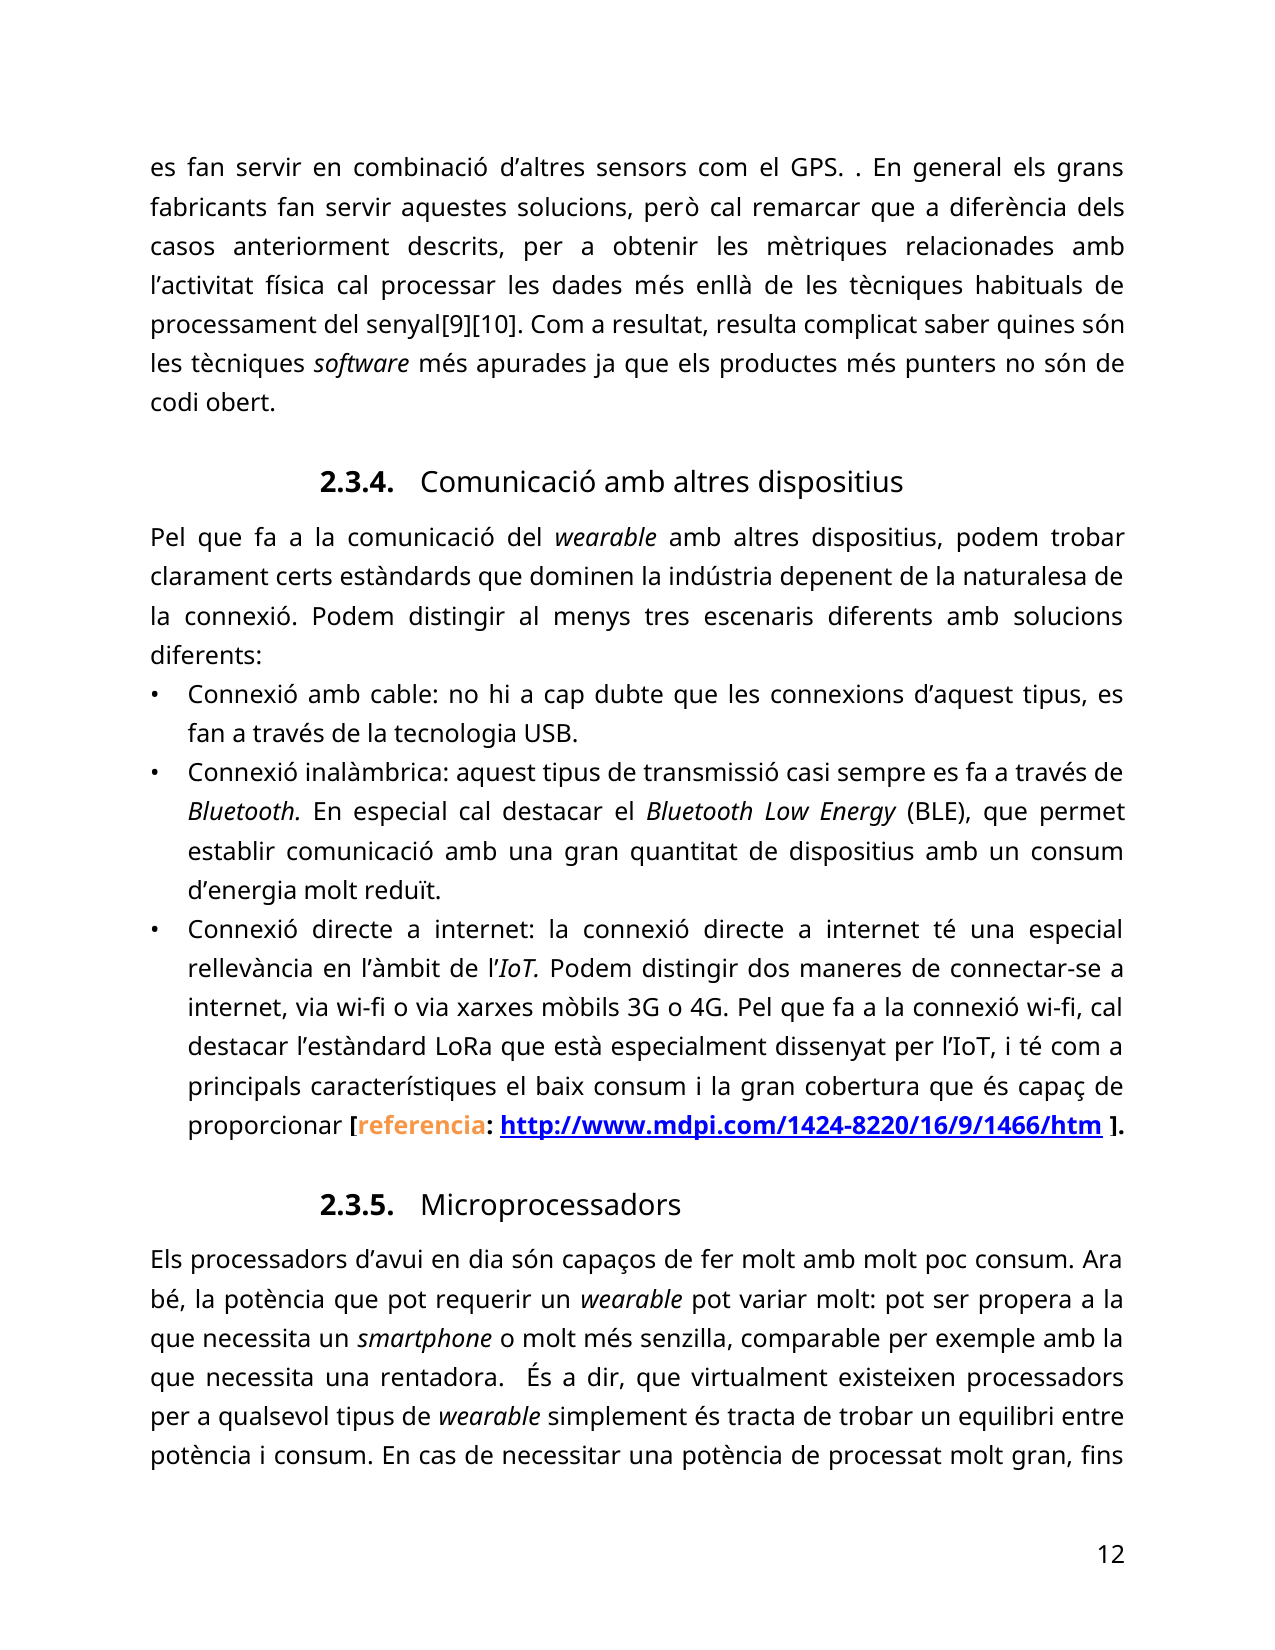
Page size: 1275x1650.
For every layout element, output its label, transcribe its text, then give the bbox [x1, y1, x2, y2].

text Pel que fa a la comunicació del wearable amb altres dispositius, podem trobar clarament certs estàndards que dominen la indústria depenent de la naturalesa de la connexió. Podem distingir al menys tres escenaris diferents amb solucions diferents: [150, 520, 1125, 671]
list Connexió inalàmbrica: aquest tipus de transmissió casi sempre es fa a través de Bluetooth. En especial cal destacar el Bluetooth Low Energy (BLE), que permet establir comunicació amb una gran quantitat de dispositius amb un consum d’energia molt reduït. [150, 755, 1125, 906]
subtitle Microprocessadors [319, 1184, 1125, 1224]
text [150, 150, 1125, 419]
list Connexió directe a internet: la connexió directe a internet té una especial rellevància en l’àmbit de l’IoT. Podem distingir dos maneres de connectar-se a internet, via wi-fi o via xarxes mòbils 3G o 4G. Pel que fa a la connexió wi-fi, cal destacar l’estàndard LoRa que està especialment dissenyat per l’IoT, i té com a principals característiques el baix consum i la gran cobertura que és capaç de proporcionar [referencia: http://www.mdpi.com/1424-8220/16/9/1466/htm ]. [150, 911, 1125, 1141]
list Connexió amb cable: no hi a cap dubte que les connexions d’aquest tipus, es fan a través de la tecnologia USB. [150, 676, 1125, 750]
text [150, 1242, 1125, 1472]
subtitle Comunicació amb altres dispositius [319, 462, 1125, 501]
